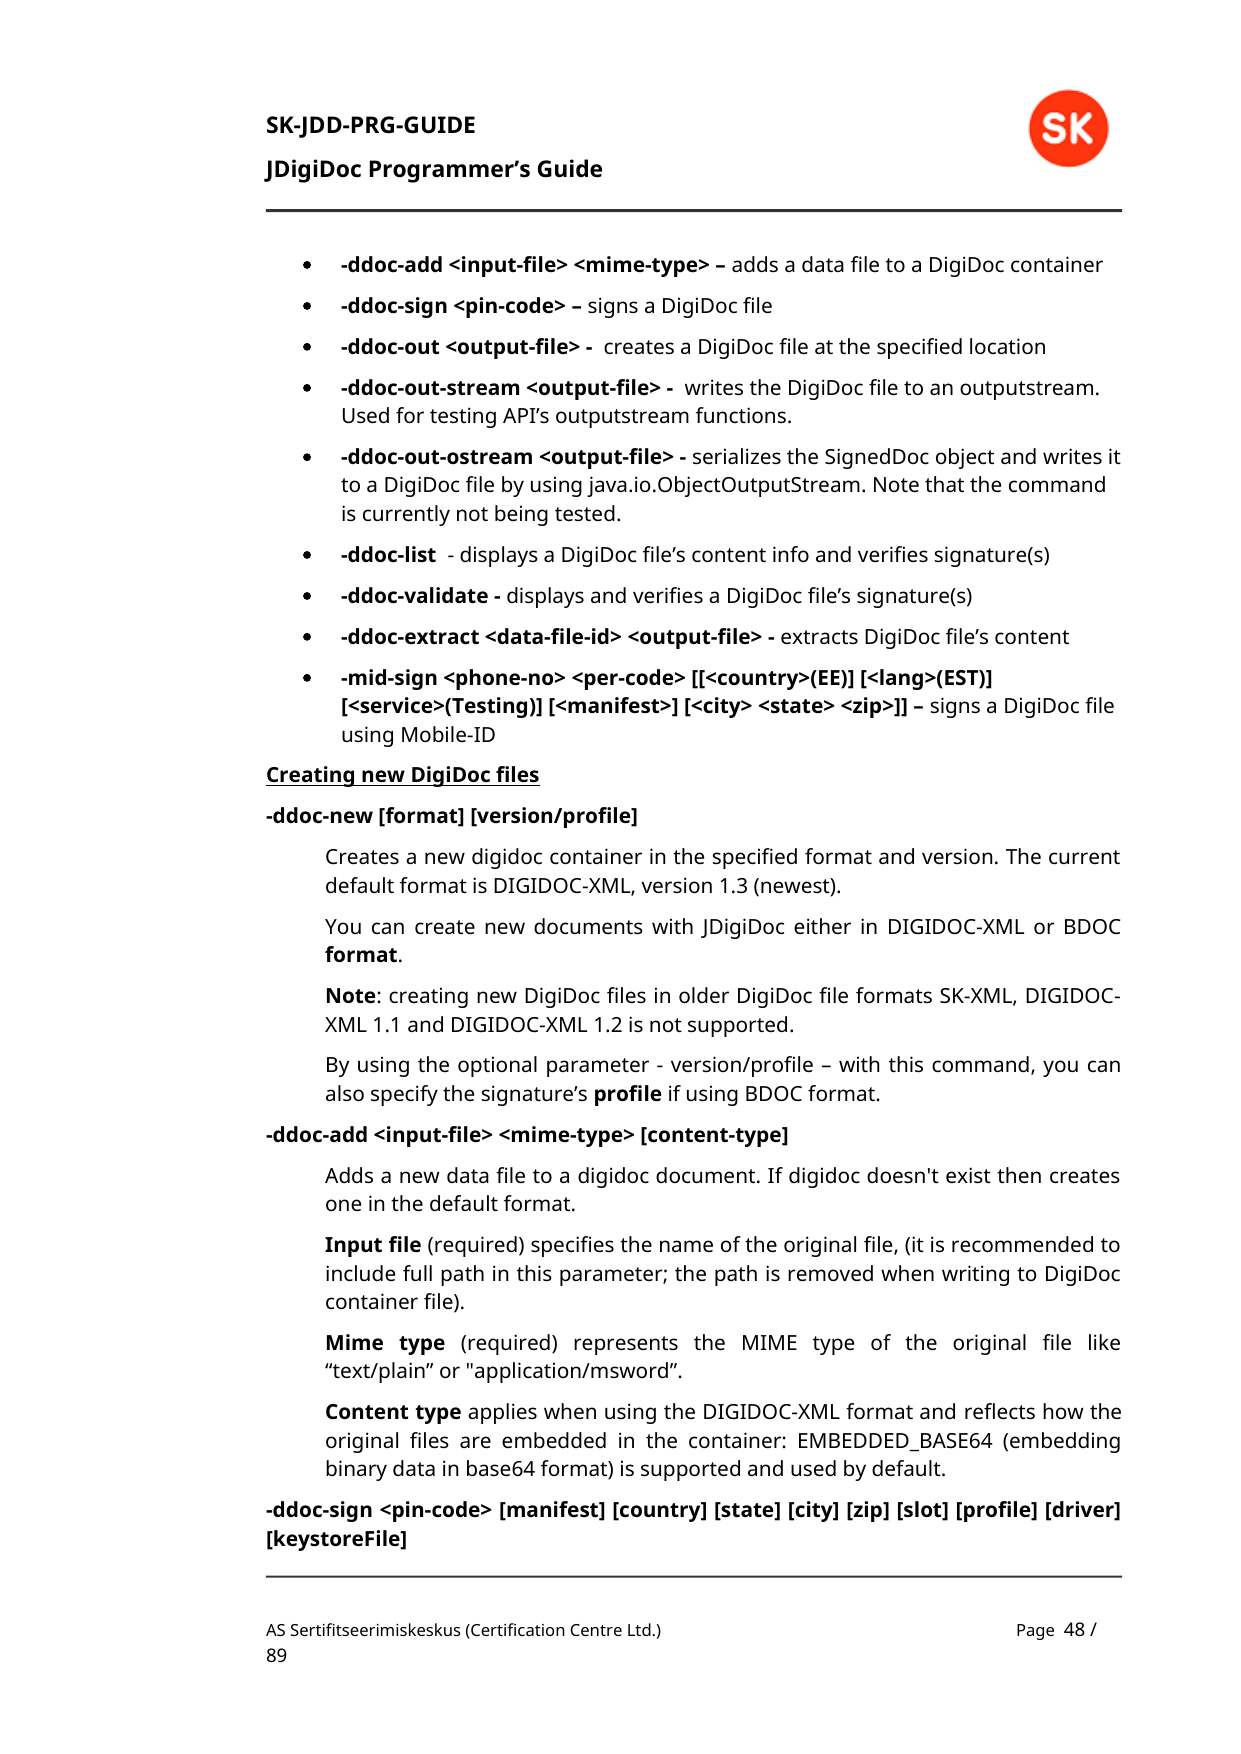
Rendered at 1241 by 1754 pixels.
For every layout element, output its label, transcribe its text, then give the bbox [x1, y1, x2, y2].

list -ddoc-out-stream <output-file> - writes the DigiDoc file to an outputstream. Used for testing API’s outputstream functions. [303, 373, 1122, 430]
list -ddoc-validate - displays and verifies a DigiDoc file’s signature(s) [303, 581, 1122, 609]
list -ddoc-add <input-file> <mime-type> – adds a data file to a DigiDoc container [303, 250, 1122, 278]
text -ddoc-new [format] [version/profile] [266, 802, 1122, 830]
text Mime type (required) represents the MIME type of the original file like “text/plain” or "application/msword”. [325, 1328, 1122, 1385]
text Input file (required) specifies the name of the original file, (it is recommended to include full path in this parameter; the path is removed when writing to DigiDoc container file). [325, 1230, 1122, 1316]
text By using the optional parameter - version/profile – with this command, you can also specify the signature’s profile if using BDOC format. [325, 1051, 1122, 1107]
list -ddoc-list - displays a DigiDoc file’s content info and verifies signature(s) [303, 540, 1122, 568]
text You can create new documents with JDigiDoc either in DIGIDOC-XML or BDOC format. [325, 912, 1122, 969]
picture [1027, 88, 1114, 170]
list -ddoc-sign <pin-code> – signs a DigiDoc file [303, 291, 1122, 319]
text Creates a new digidoc container in the specified format and version. The current default format is DIGIDOC-XML, version 1.3 (newest). [325, 842, 1122, 899]
list -ddoc-extract <data-file-id> <output-file> - extracts DigiDoc file’s content [303, 622, 1122, 650]
list -ddoc-out-ostream <output-file> - serializes the SignedDoc object and writes it to a DigiDoc file by using java.io.ObjectOutputStream. Note that the command is currently not being tested. [303, 442, 1122, 527]
text Note: creating new DigiDoc files in older DigiDoc file formats SK-XML, DIGIDOC-XML 1.1 and DIGIDOC-XML 1.2 is not supported. [325, 981, 1122, 1038]
list -ddoc-out <output-file> - creates a DigiDoc file at the specified location [303, 332, 1122, 360]
text Adds a new data file to a digidoc document. If digidoc doesn't exist then creates one in the default format. [325, 1161, 1122, 1218]
text Content type applies when using the DIGIDOC-XML format and reflects how the original files are embedded in the container: EMBEDDED_BASE64 (embedding binary data in base64 format) is supported and used by default. [325, 1397, 1122, 1483]
text -ddoc-sign <pin-code> [manifest] [country] [state] [city] [zip] [slot] [profile] [driver] [keystoreFile] [266, 1495, 1122, 1552]
text Creating new DigiDoc files [266, 761, 1122, 789]
list -mid-sign <phone-no> <per-code> [[<country>(EE)] [<lang>(EST)] [<service>(Testing)] [<manifest>] [<city> <state> <zip>]] – signs a DigiDoc file using Mobile-ID [303, 663, 1122, 748]
text -ddoc-add <input-file> <mime-type> [content-type] [266, 1120, 1122, 1148]
